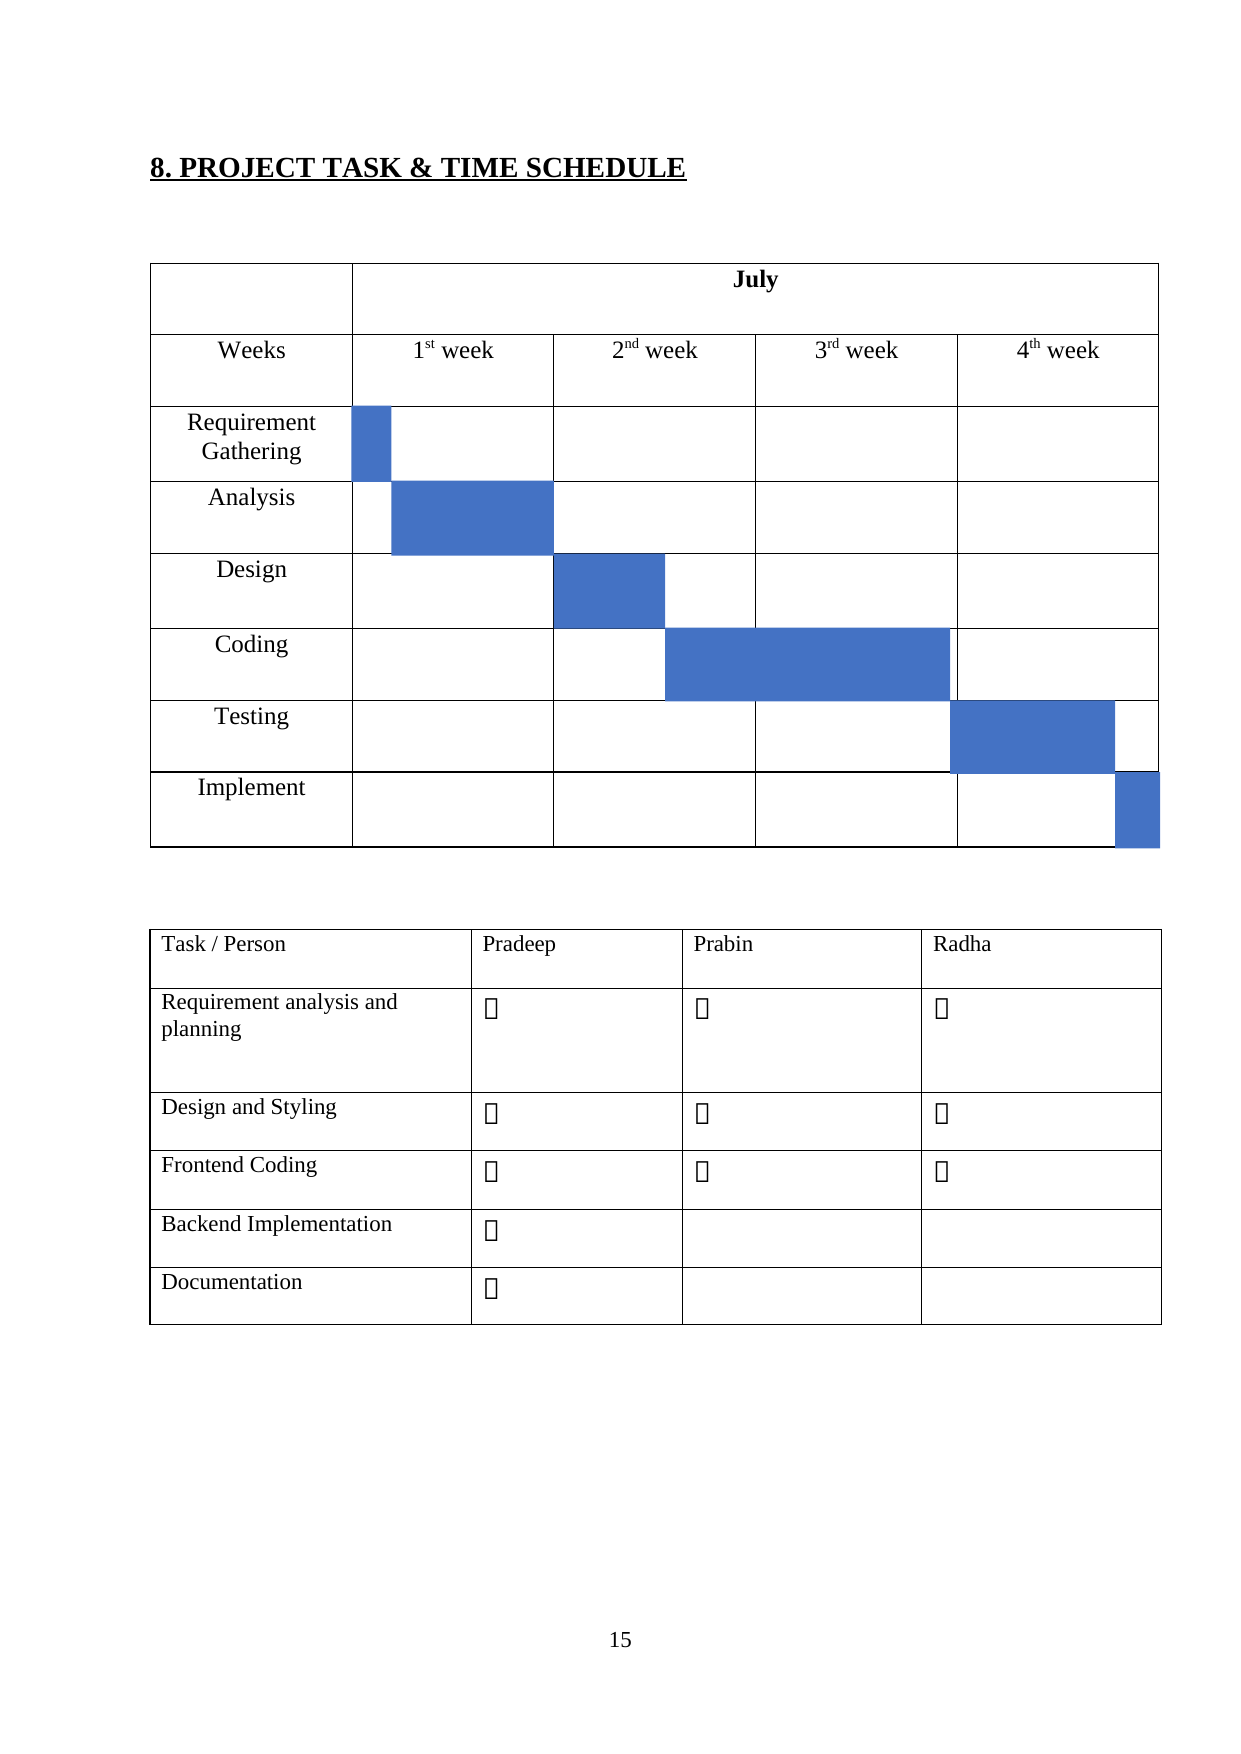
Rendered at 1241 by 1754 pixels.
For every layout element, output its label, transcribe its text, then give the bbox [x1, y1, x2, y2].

table_cell [958, 554, 1158, 628]
table_cell  [472, 1268, 682, 1324]
table_cell 2nd week [554, 335, 755, 406]
table_cell Requirement Gathering [151, 407, 351, 481]
table_cell Backend Implementation [151, 1210, 471, 1267]
table_cell [353, 482, 391, 553]
table_cell [756, 702, 950, 771]
table_cell [922, 1268, 1161, 1324]
table_cell  [472, 1151, 682, 1209]
table_cell [353, 701, 553, 771]
table_cell [666, 554, 755, 627]
table_cell Implement [151, 773, 352, 846]
table_cell [756, 773, 957, 846]
table_cell [353, 629, 553, 700]
table_cell  [922, 989, 1161, 1092]
table_cell Documentation [151, 1268, 471, 1324]
table_cell [554, 629, 665, 700]
table_cell 4th week [958, 335, 1158, 406]
table_cell [554, 482, 755, 553]
table_cell Weeks [151, 335, 352, 406]
table_cell [922, 1210, 1161, 1267]
table_cell Frontend Coding [151, 1151, 471, 1209]
table_cell [951, 629, 957, 700]
table_cell [756, 482, 957, 553]
table_cell [958, 482, 1158, 553]
table_header [151, 264, 352, 334]
table_cell Design and Styling [151, 1093, 471, 1150]
table_cell Requirement analysis and planning [151, 989, 471, 1092]
table_cell  [683, 989, 921, 1092]
table_cell 3rd week [756, 335, 957, 406]
table_cell Design [151, 554, 352, 628]
table_cell [958, 774, 1115, 846]
table_cell [353, 773, 553, 846]
table_cell  [472, 989, 682, 1092]
table_cell Testing [151, 701, 352, 771]
table_cell [683, 1210, 921, 1267]
table_header Prabin [683, 930, 921, 987]
table_cell  [922, 1151, 1161, 1209]
table_cell [554, 773, 755, 846]
table_cell [958, 407, 1158, 481]
table_cell [683, 1268, 921, 1324]
table_header Radha [922, 930, 1161, 987]
table_cell Coding [151, 629, 352, 700]
table_header July [353, 264, 1158, 334]
table_cell 1st week [353, 335, 553, 406]
table_cell  [683, 1093, 921, 1150]
table_cell Analysis [151, 482, 352, 553]
table_cell [756, 407, 957, 481]
table_cell [1116, 701, 1158, 771]
table_header Pradeep [472, 930, 682, 987]
table_cell  [472, 1210, 682, 1267]
table_header Task / Person [151, 930, 471, 987]
subtitle 8. PROJECT TASK & TIME SCHEDULE [150, 150, 1090, 183]
table_cell [958, 629, 1158, 700]
table_cell  [683, 1151, 921, 1209]
table_cell  [922, 1093, 1161, 1150]
table_cell [353, 554, 553, 628]
table_cell  [472, 1093, 682, 1150]
table_cell [554, 701, 755, 771]
table_cell [392, 407, 553, 480]
table_cell [554, 407, 755, 481]
table_cell [756, 554, 957, 628]
